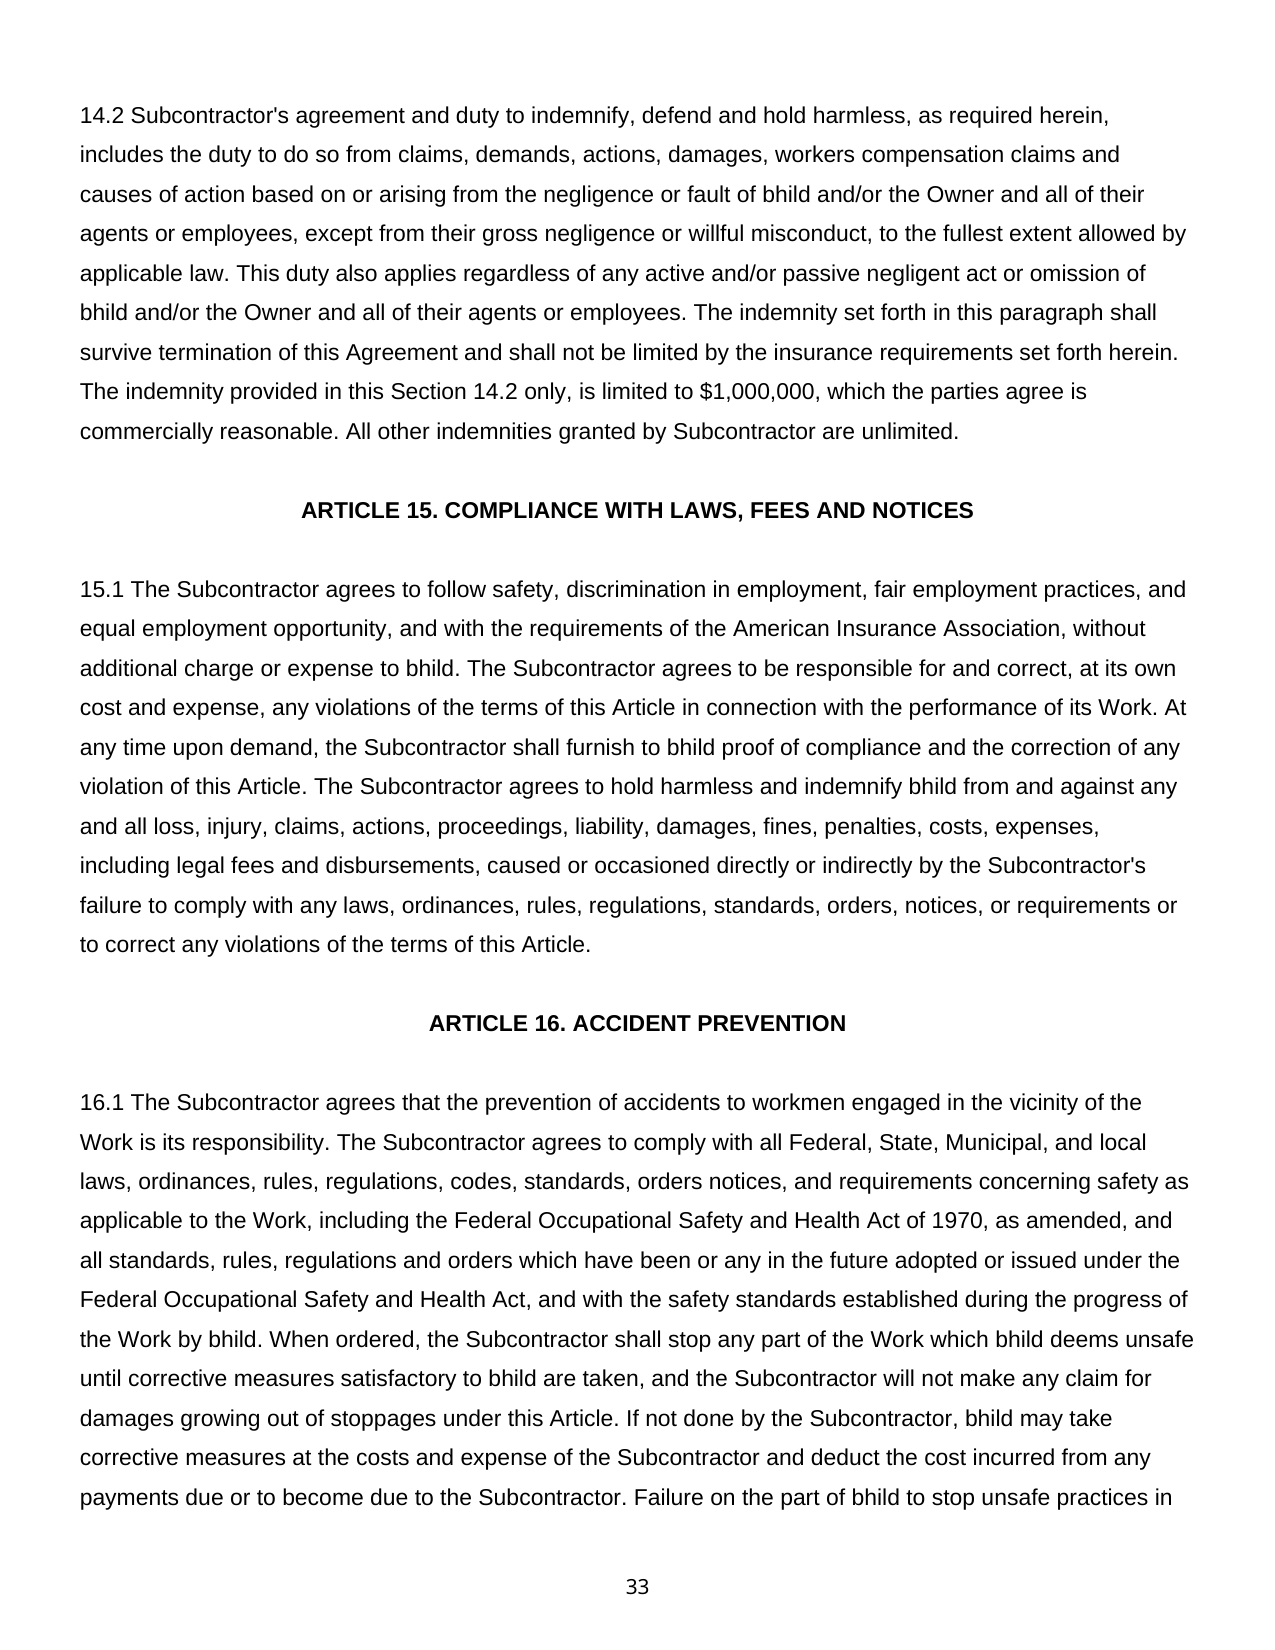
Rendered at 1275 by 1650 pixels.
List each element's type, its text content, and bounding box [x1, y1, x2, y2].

text ARTICLE 16. ACCIDENT PREVENTION [79, 1010, 1196, 1036]
text ARTICLE 15. COMPLIANCE WITH LAWS, FEES AND NOTICES [79, 497, 1196, 523]
text 14.2 Subcontractor's agreement and duty to indemnify, defend and hold harmless, as required herein, includes the duty to do so from claims, demands, actions, damages, workers compensation claims and causes of action based on or arising from the negligence or fault of bhild and/or the Owner and all of their agents or employees, except from their gross negligence or willful misconduct, to the fullest extent allowed by applicable law. This duty also applies regardless of any active and/or passive negligent act or omission of bhild and/or the Owner and all of their agents or employees. The indemnity set forth in this paragraph shall survive termination of this Agreement and shall not be limited by the insurance requirements set forth herein. The indemnity provided in this Section 14.2 only, is limited to $1,000,000, which the parties agree is commercially reasonable. All other indemnities granted by Subcontractor are unlimited. [79, 102, 1196, 444]
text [79, 1089, 1196, 1510]
text 15.1 The Subcontractor agrees to follow safety, discrimination in employment, fair employment practices, and equal employment opportunity, and with the requirements of the American Insurance Association, without additional charge or expense to bhild. The Subcontractor agrees to be responsible for and correct, at its own cost and expense, any violations of the terms of this Article in connection with the performance of its Work. At any time upon demand, the Subcontractor shall furnish to bhild proof of compliance and the correction of any violation of this Article. The Subcontractor agrees to hold harmless and indemnify bhild from and against any and all loss, injury, claims, actions, proceedings, liability, damages, fines, penalties, costs, expenses, including legal fees and disbursements, caused or occasioned directly or indirectly by the Subcontractor's failure to comply with any laws, ordinances, rules, regulations, standards, orders, notices, or requirements or to correct any violations of the terms of this Article. [79, 576, 1196, 957]
